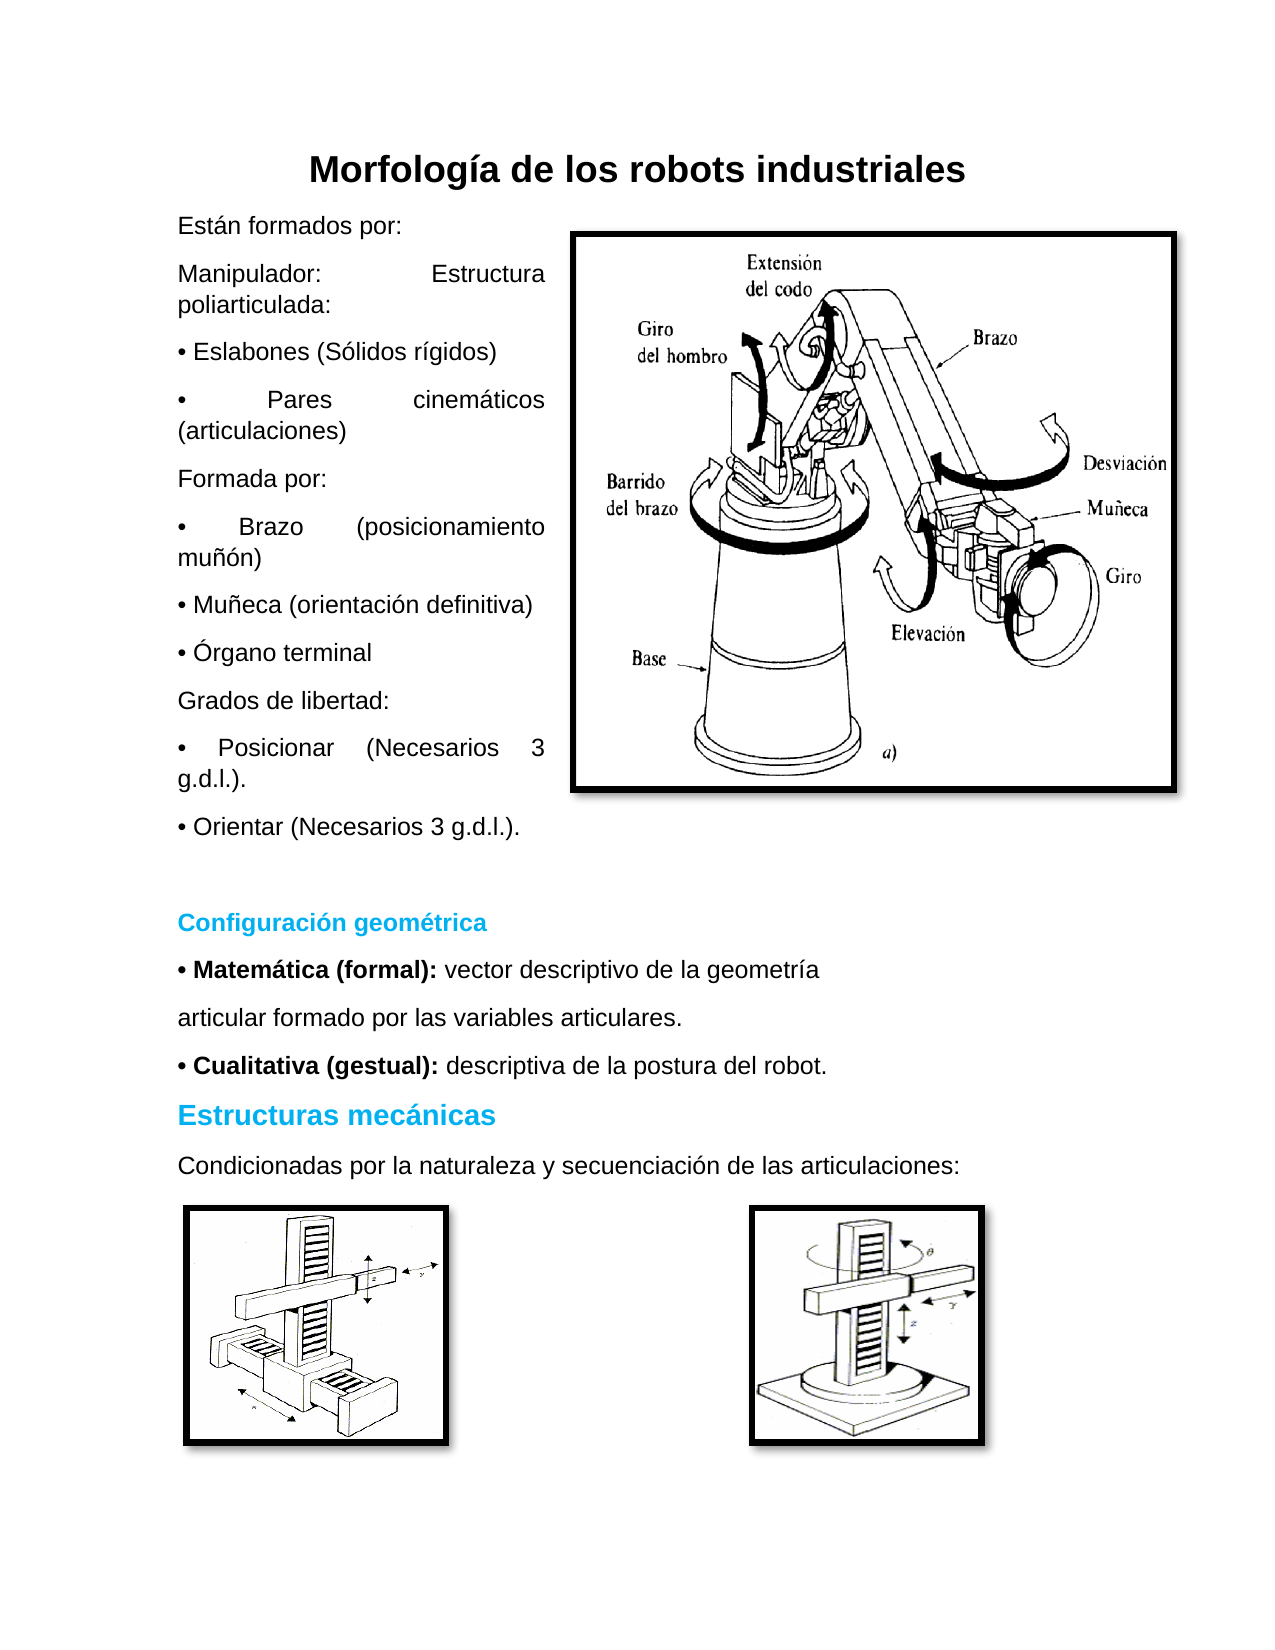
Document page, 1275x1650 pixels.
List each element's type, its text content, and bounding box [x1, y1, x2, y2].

text Morfología de los robots industriales [177, 148, 1098, 191]
text • Posicionar (Necesarios 3 g.d.l.). [177, 733, 569, 793]
text Condicionadas por la naturaleza y secuenciación de las articulaciones: [177, 1151, 1098, 1180]
text • Matemática (formal): vector descriptivo de la geometría [177, 955, 1098, 984]
text articular formado por las variables articulares. [177, 1003, 1098, 1032]
text • Cualitativa (gestual): descriptiva de la postura del robot. [177, 1051, 1098, 1079]
text • Eslabones (Sólidos rígidos) [177, 337, 569, 366]
text Grados de libertad: [177, 686, 569, 714]
text • Muñeca (orientación definitiva) [177, 590, 569, 619]
text Manipulador: Estructura poliarticulada: [177, 258, 569, 318]
text Formada por: [177, 464, 569, 492]
text Configuración geométrica [177, 907, 1098, 936]
text • Brazo (posicionamiento muñón) [177, 511, 569, 571]
text Estructuras mecánicas [177, 1098, 1098, 1132]
text Están formados por: [177, 211, 1098, 239]
text • Pares cinemáticos (articulaciones) [177, 385, 569, 445]
text • Orientar (Necesarios 3 g.d.l.). [177, 812, 1098, 841]
text • Órgano terminal [177, 638, 569, 667]
